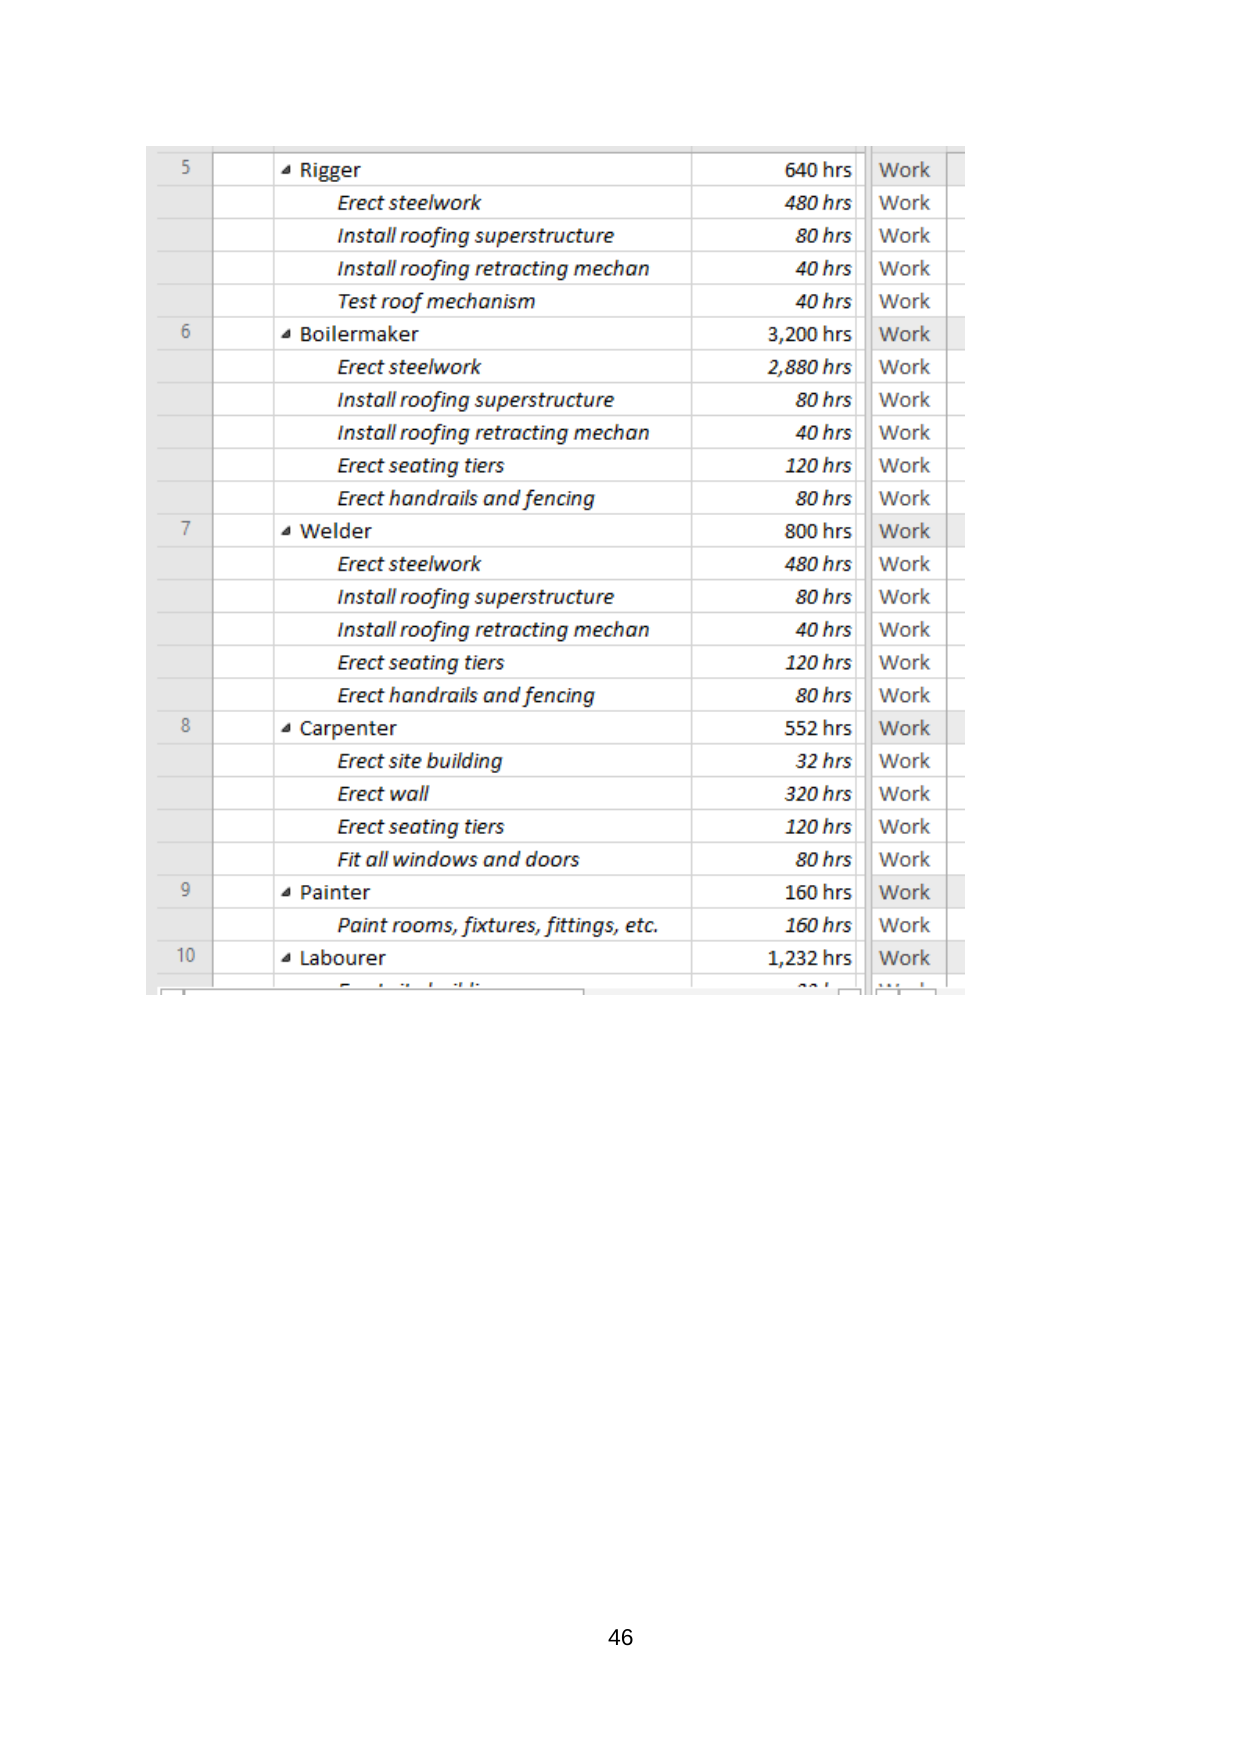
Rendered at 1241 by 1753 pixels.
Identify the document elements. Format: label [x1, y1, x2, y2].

picture [146, 146, 965, 995]
